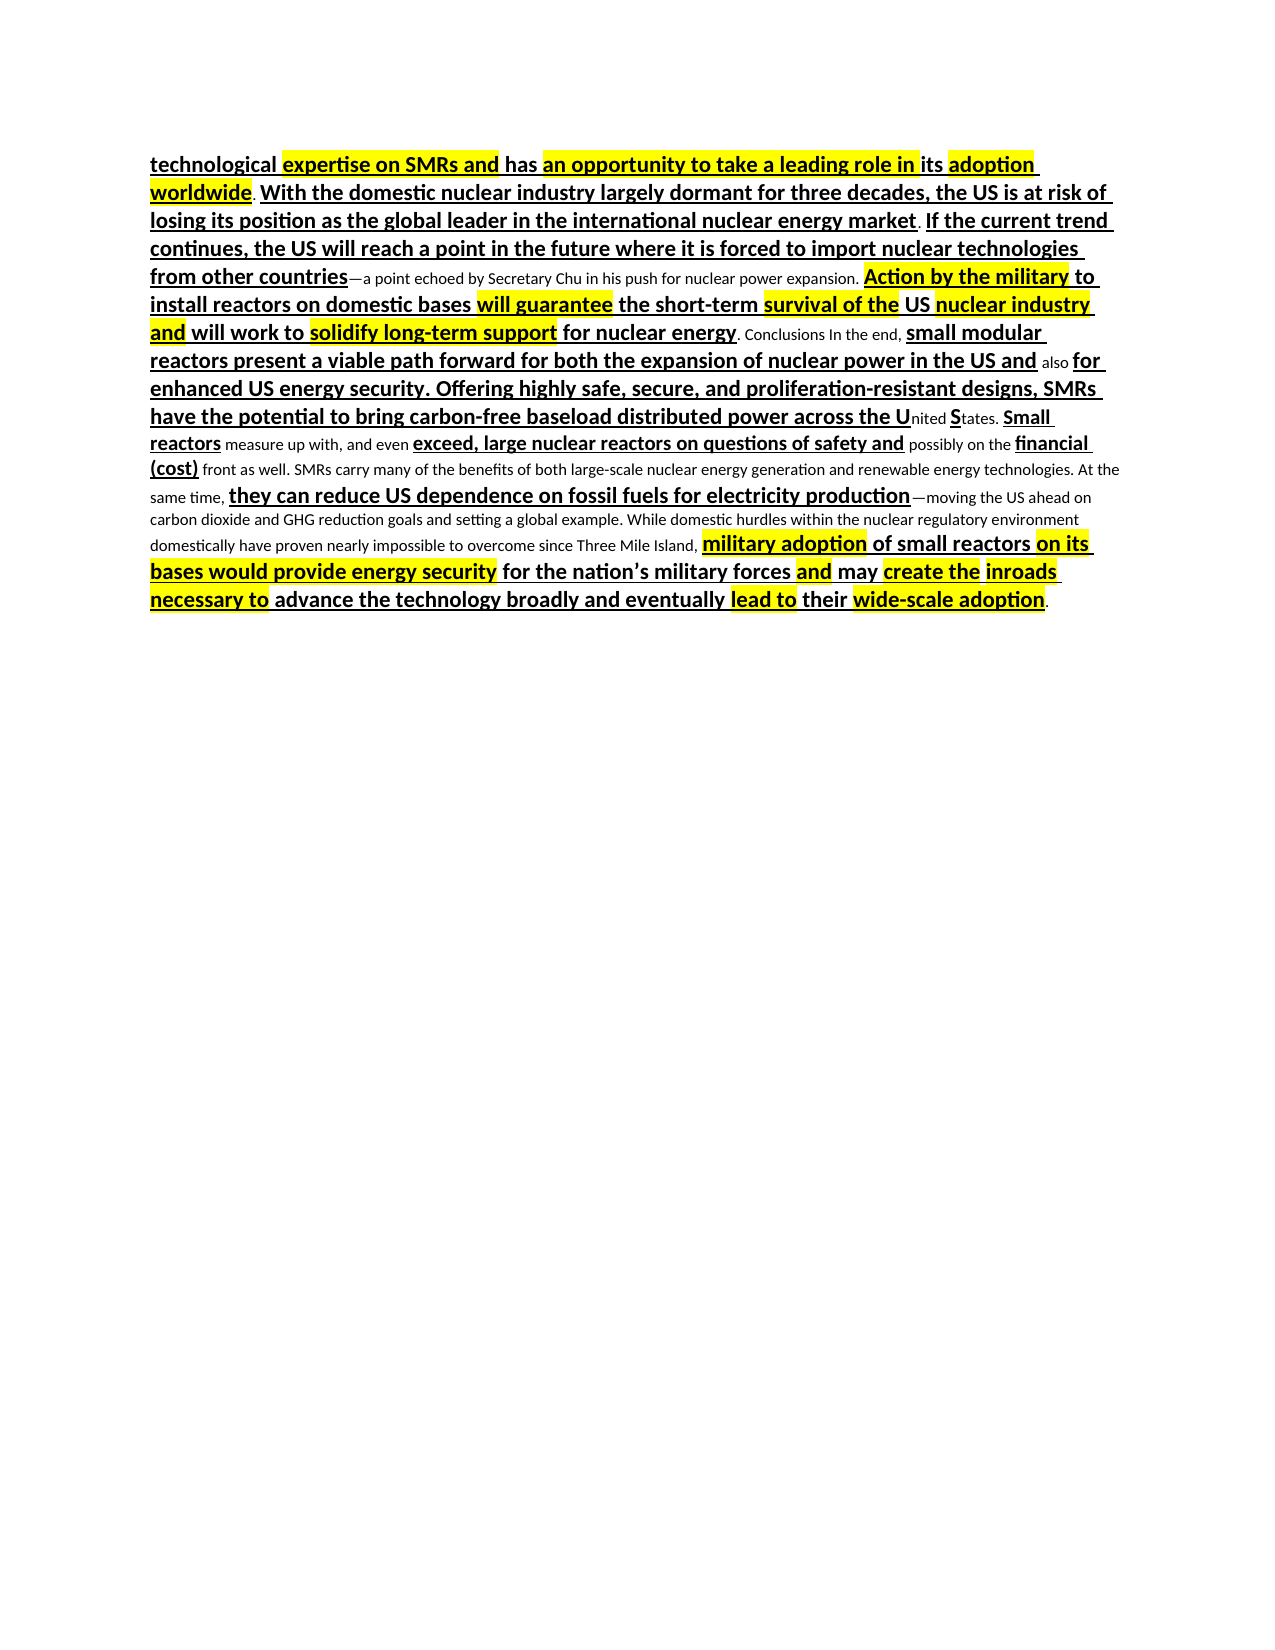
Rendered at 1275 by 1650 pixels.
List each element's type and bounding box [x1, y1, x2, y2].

text [150, 150, 1125, 613]
